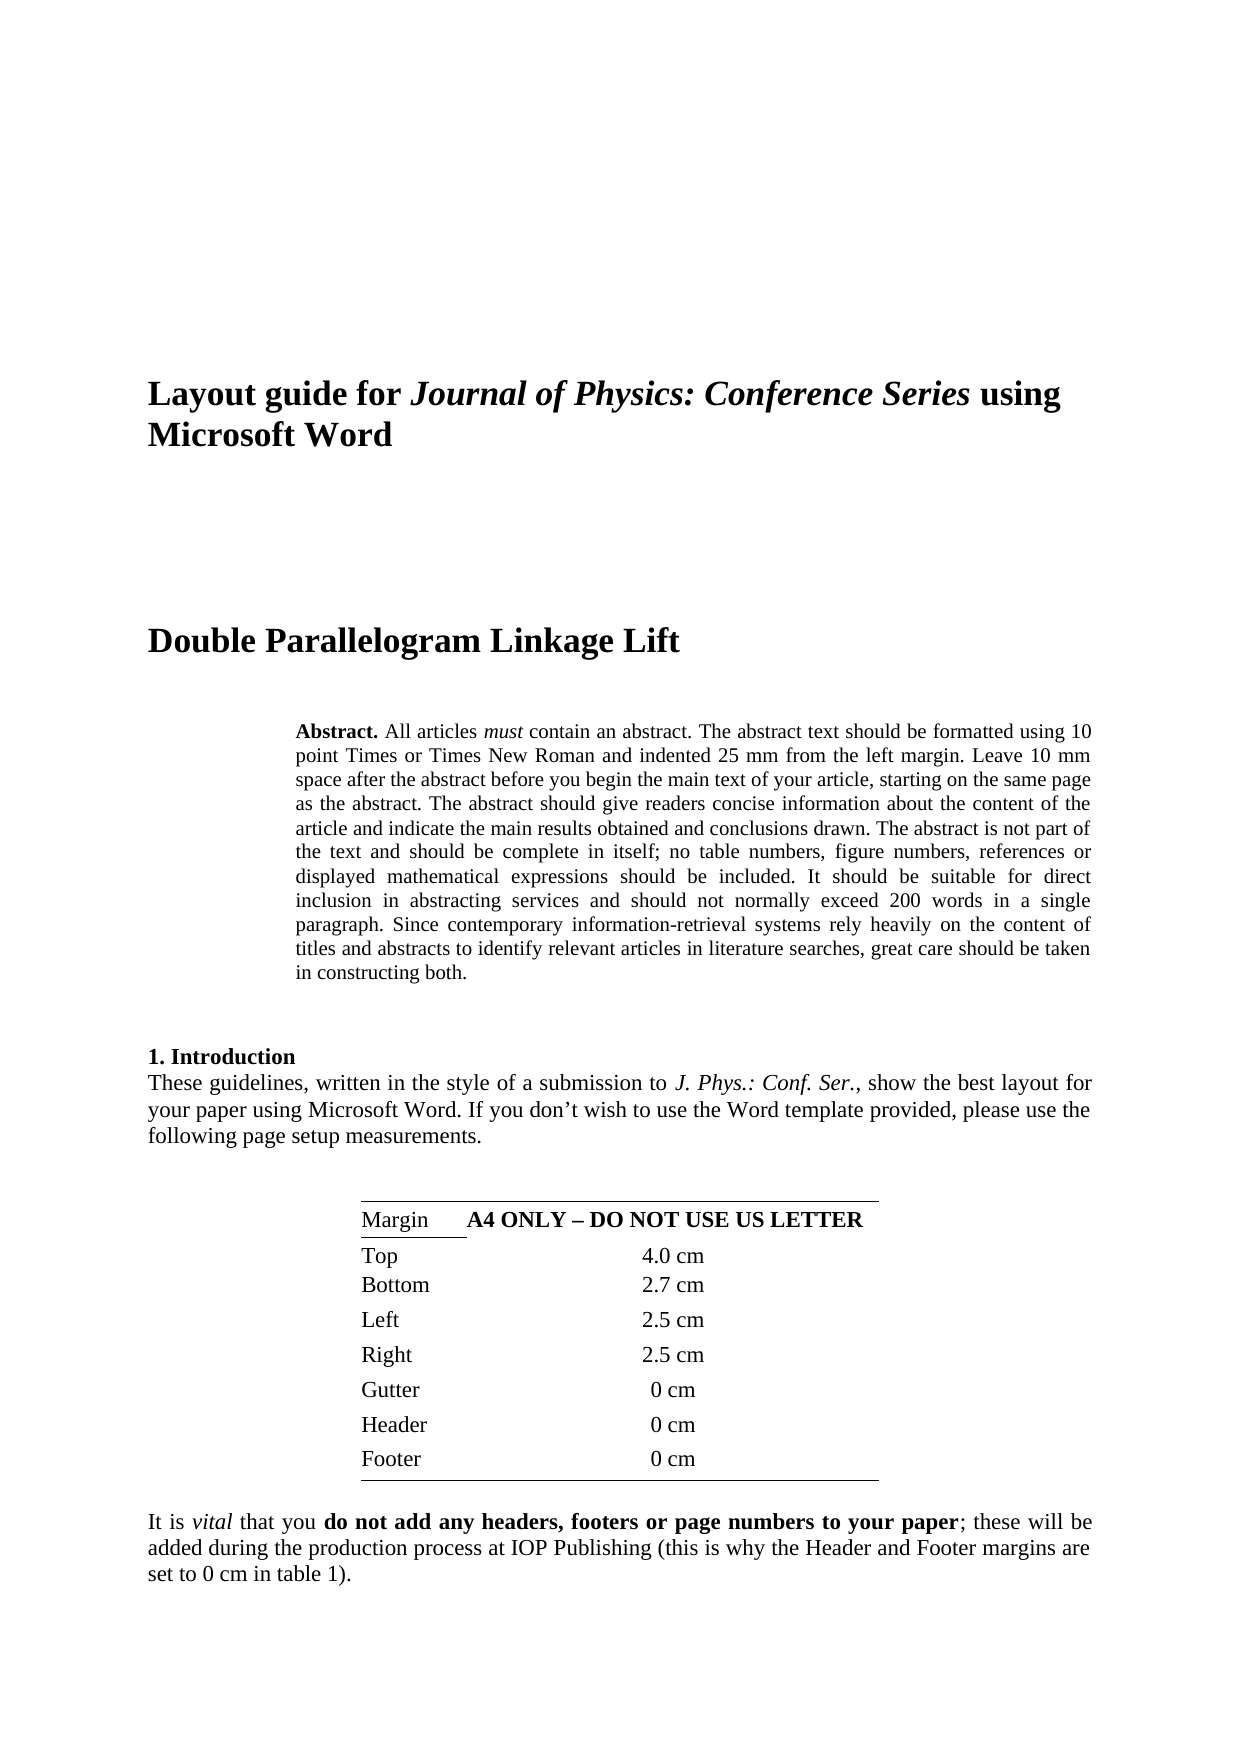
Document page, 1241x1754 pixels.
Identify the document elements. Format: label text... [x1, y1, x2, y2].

table_cell 2.7 cm [467, 1272, 879, 1306]
table_cell 2.5 cm [467, 1306, 879, 1341]
title Double Parallelogram Linkage Lift [148, 619, 1092, 660]
table_cell Top [361, 1238, 467, 1272]
table_cell 0 cm [467, 1446, 879, 1480]
title Layout guide for Journal of Physics: Conference Series using Microsoft Word [148, 372, 1092, 454]
table_cell Bottom [361, 1272, 467, 1306]
table_cell 0 cm [467, 1411, 879, 1446]
table_cell Footer [361, 1446, 467, 1480]
table_cell 0 cm [467, 1376, 879, 1411]
table_cell Right [361, 1341, 467, 1376]
text These guidelines, written in the style of a submission to J. Phys.: Conf. Ser., show the best layout for your paper using Microsoft Word. If you don’t wish to use the Word template provided, please use the following page setup measurements. [148, 1069, 1092, 1148]
text Introduction [148, 1043, 1092, 1069]
text Abstract. All articles must contain an abstract. The abstract text should be formatted using 10 point Times or Times New Roman and indented 25 mm from the left margin. Leave 10 mm space after the abstract before you begin the main text of your article, starting on the same page as the abstract. The abstract should give readers concise information about the content of the article and indicate the main results obtained and conclusions drawn. The abstract is not part of the text and should be complete in itself; no table numbers, figure numbers, references or displayed mathematical expressions should be included. It should be suitable for direct inclusion in abstracting services and should not normally exceed 200 words in a single paragraph. Since contemporary information-retrieval systems rely heavily on the content of titles and abstracts to identify relevant articles in literature searches, great care should be taken in constructing both. [295, 719, 1092, 984]
table_cell Header [361, 1411, 467, 1446]
table_header Margin [361, 1202, 467, 1237]
table_cell Left [361, 1306, 467, 1341]
table_cell Gutter [361, 1376, 467, 1411]
table_cell 4.0 cm [467, 1237, 879, 1272]
table_header A4 ONLY – DO NOT USE US LETTER [467, 1202, 879, 1237]
text It is vital that you do not add any headers, footers or page numbers to your paper; these will be added during the production process at IOP Publishing (this is why the Header and Footer margins are set to 0 cm in table 1). [148, 1508, 1092, 1587]
table_cell 2.5 cm [467, 1341, 879, 1376]
